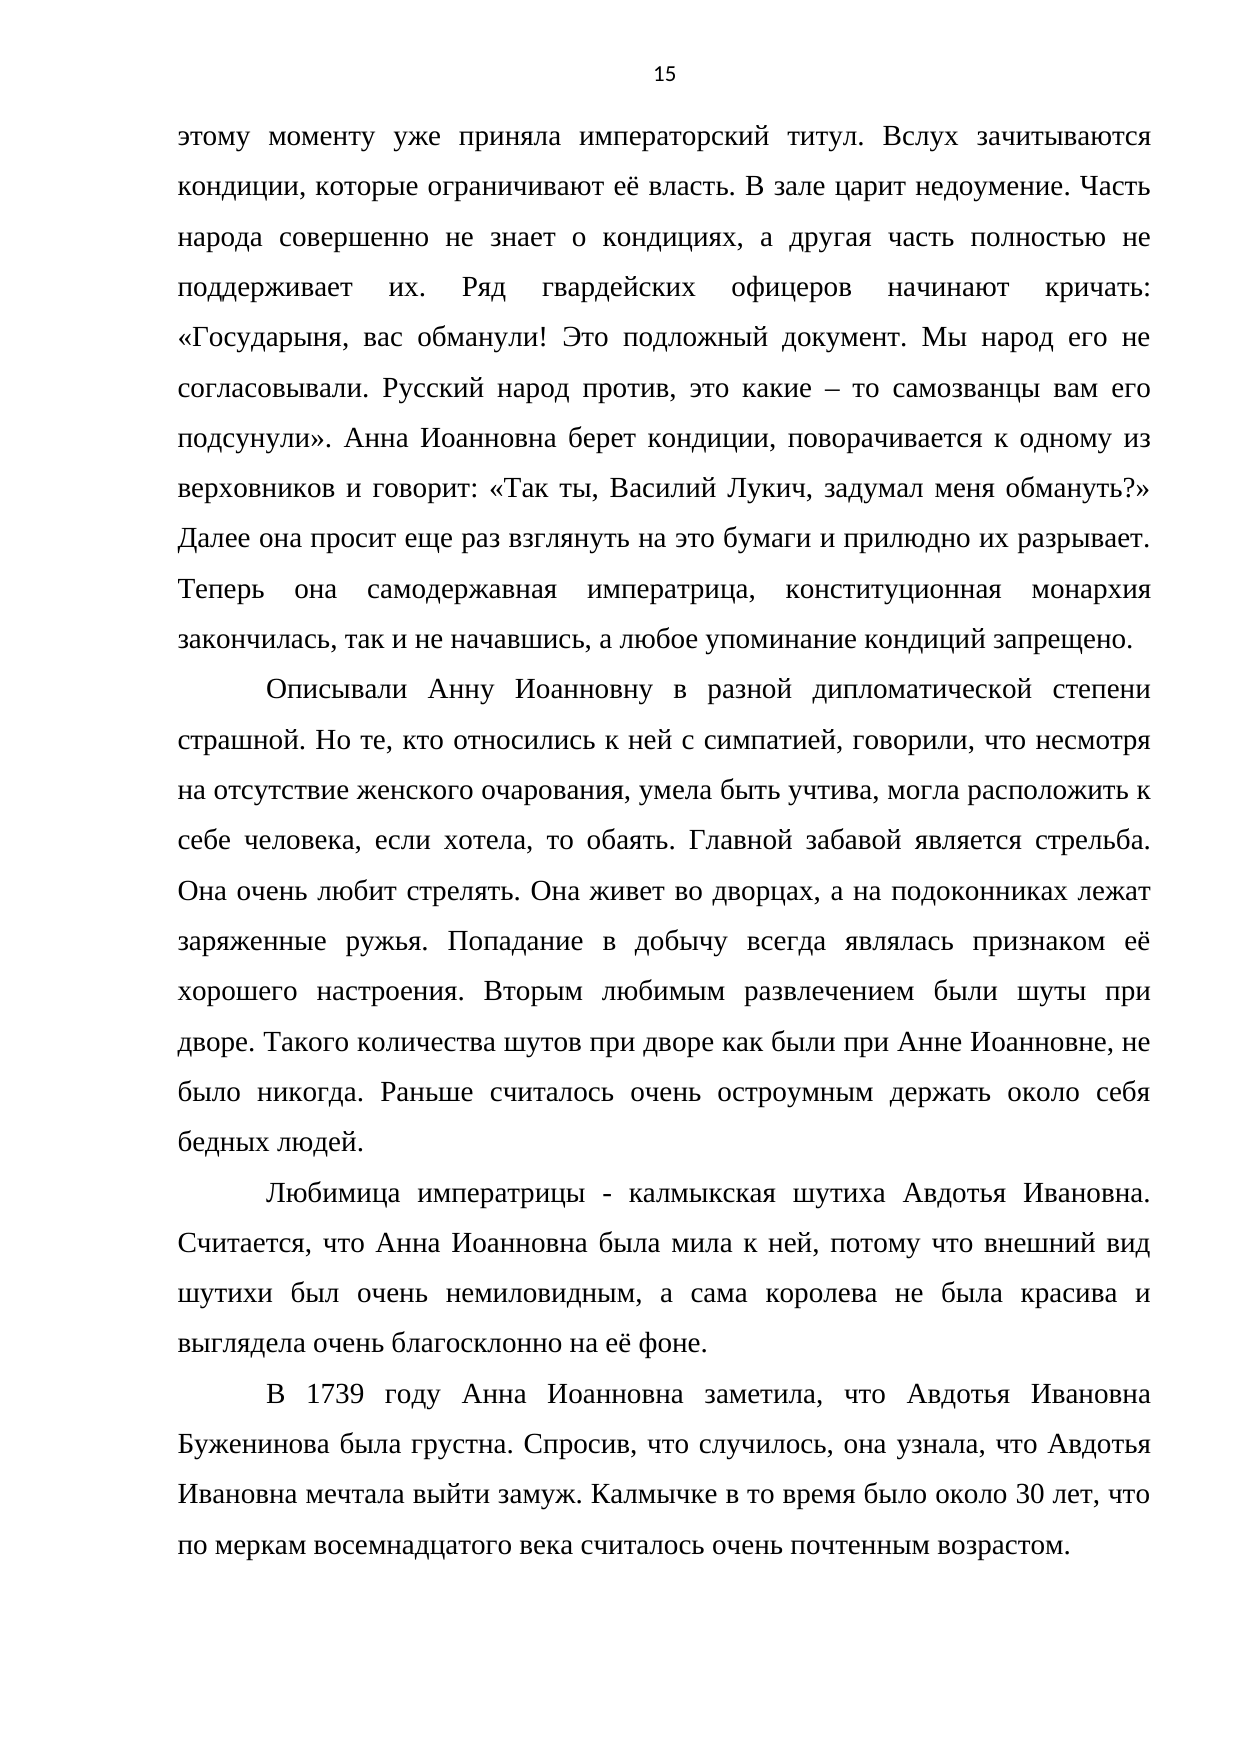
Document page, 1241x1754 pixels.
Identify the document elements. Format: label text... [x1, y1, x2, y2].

text В 1739 году Анна Иоанновна заметила, что Авдотья Ивановна Буженинова была грустна. Спросив, что случилось, она узнала, что Авдотья Ивановна мечтала выйти замуж. Калмычке в то время было около 30 лет, что по меркам восемнадцатого века считалось очень почтенным возрастом. [177, 1376, 1152, 1560]
text Описывали Анну Иоанновну в разной дипломатической степени страшной. Но те, кто относились к ней с симпатией, говорили, что несмотря на отсутствие женского очарования, умела быть учтива, могла расположить к себе человека, если хотела, то обаять. Главной забавой является стрельба. Она очень любит стрелять. Она живет во дворцах, а на подоконниках лежат заряженные ружья. Попадание в добычу всегда являлась признаком её хорошего настроения. Вторым любимым развлечением были шуты при дворе. Такого количества шутов при дворе как были при Анне Иоанновне, не было никогда. Раньше считалось очень остроумным держать около себя бедных людей. [177, 672, 1152, 1158]
text Любимица императрицы - калмыкская шутиха Авдотья Ивановна. Считается, что Анна Иоанновна была мила к ней, потому что внешний вид шутихи был очень немиловидным, а сама королева не была красива и выглядела очень благосклонно на её фоне. [177, 1175, 1152, 1359]
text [177, 118, 1152, 655]
